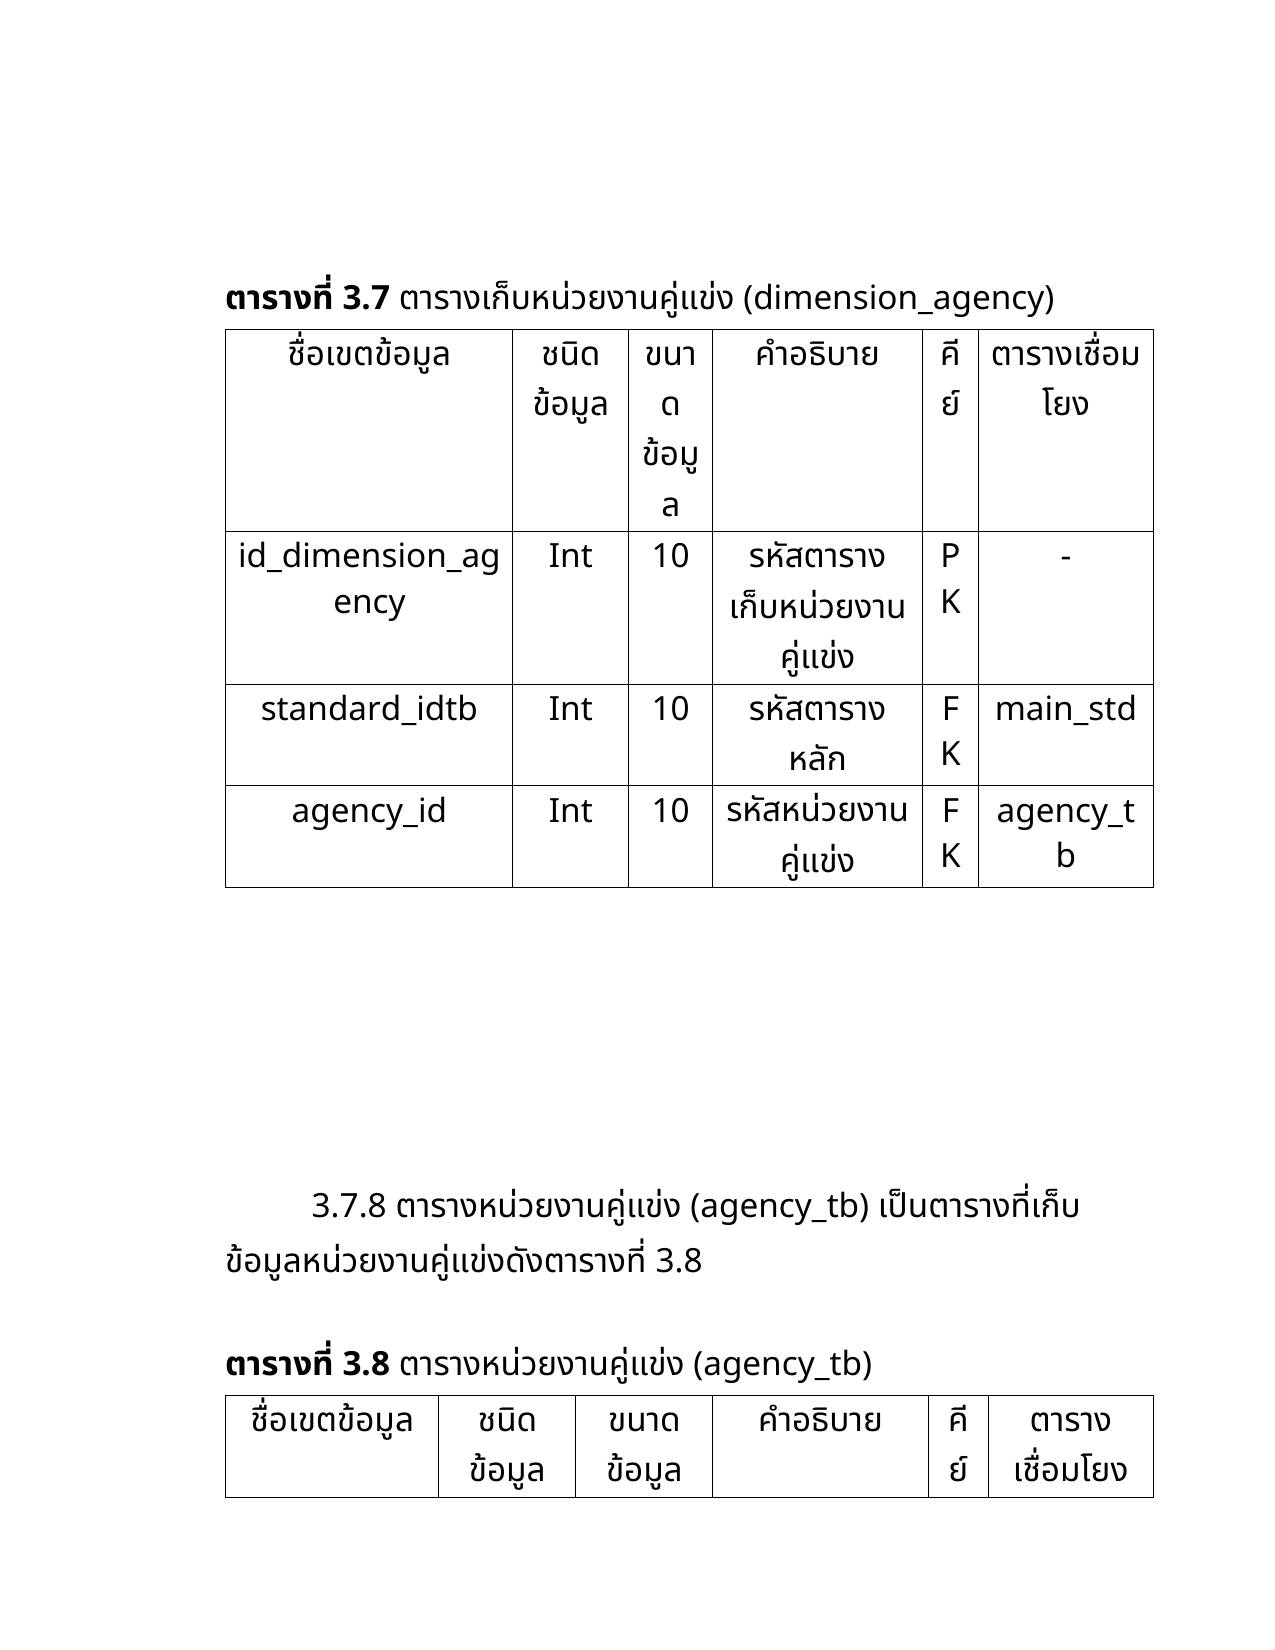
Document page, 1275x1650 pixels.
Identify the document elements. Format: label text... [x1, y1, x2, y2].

table_cell FK [923, 786, 978, 887]
table_cell รหัสตารางหลัก [713, 685, 922, 785]
table_cell 10 [629, 532, 712, 683]
table_cell Int [513, 786, 628, 887]
table_cell 10 [629, 685, 712, 785]
table_cell Int [513, 685, 628, 785]
table_cell standard_idtb [226, 685, 512, 785]
table_header คำอธิบาย [713, 1396, 928, 1497]
table_header ขนาดข้อมูล [629, 330, 712, 531]
table_header ชื่อเขตข้อมูล [226, 1396, 438, 1497]
table_cell PK [923, 532, 978, 683]
text ตารางที่ 3.7 ตารางเก็บหน่วยงานคู่แข่ง (dimension_agency) [225, 274, 1125, 324]
table_cell รหัสหน่วยงานคู่แข่ง [713, 786, 922, 887]
table_cell agency_tb [979, 786, 1153, 887]
table_header คำอธิบาย [713, 330, 922, 531]
table_header ชื่อเขตข้อมูล [226, 330, 512, 531]
table_header ตารางเชื่อมโยง [979, 330, 1153, 531]
text 3.7.8 ตารางหน่วยงานคู่แข่ง (agency_tb) เป็นตารางที่เก็บข้อมูลหน่วยงานคู่แข่งดังตารางที่ 3.8 [225, 1182, 1125, 1287]
table_cell รหัสตารางเก็บหน่วยงานคู่แข่ง [713, 532, 922, 683]
table_cell agency_id [226, 786, 512, 887]
table_cell Int [513, 532, 628, 683]
table_header ชนิดข้อมูล [439, 1396, 575, 1497]
table_header คีย์ [923, 330, 978, 531]
table_cell FK [923, 685, 978, 785]
table_header ตารางเชื่อมโยง [989, 1396, 1153, 1497]
table_header ชนิดข้อมูล [513, 330, 628, 531]
table_header คีย์ [929, 1396, 988, 1497]
table_cell - [979, 532, 1153, 683]
table_cell id_dimension_agency [226, 532, 512, 683]
table_header ขนาดข้อมูล [576, 1396, 712, 1497]
table_cell 10 [629, 786, 712, 887]
table_cell main_std [979, 685, 1153, 785]
text ตารางที่ 3.8 ตารางหน่วยงานคู่แข่ง (agency_tb) [225, 1340, 1125, 1391]
